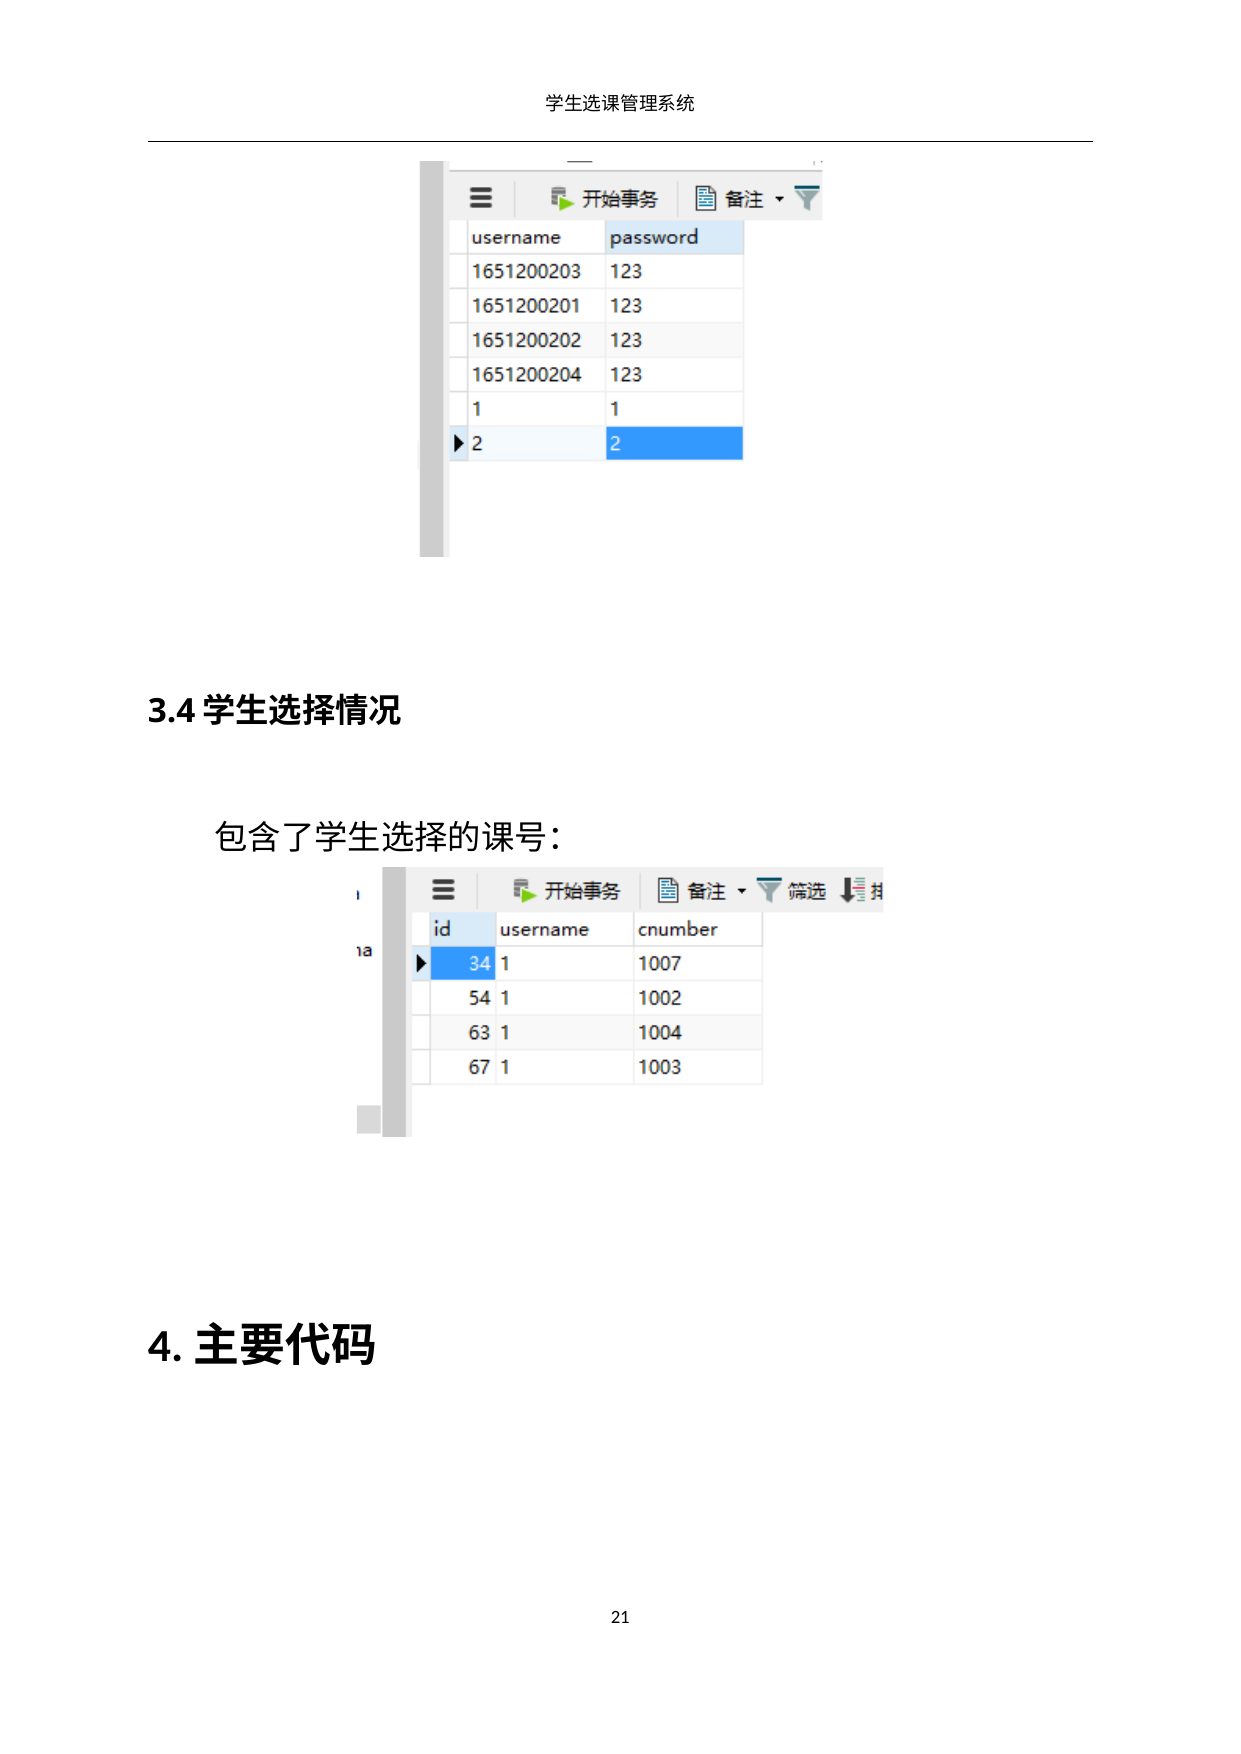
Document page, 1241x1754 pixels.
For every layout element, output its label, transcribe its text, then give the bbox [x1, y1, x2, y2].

text 包含了学生选择的课号： [148, 803, 1093, 868]
picture [417, 161, 823, 557]
picture [356, 867, 884, 1137]
subtitle 3.4学生选择情况 [148, 676, 1093, 741]
subtitle 4. 主要代码 [148, 1293, 1093, 1391]
